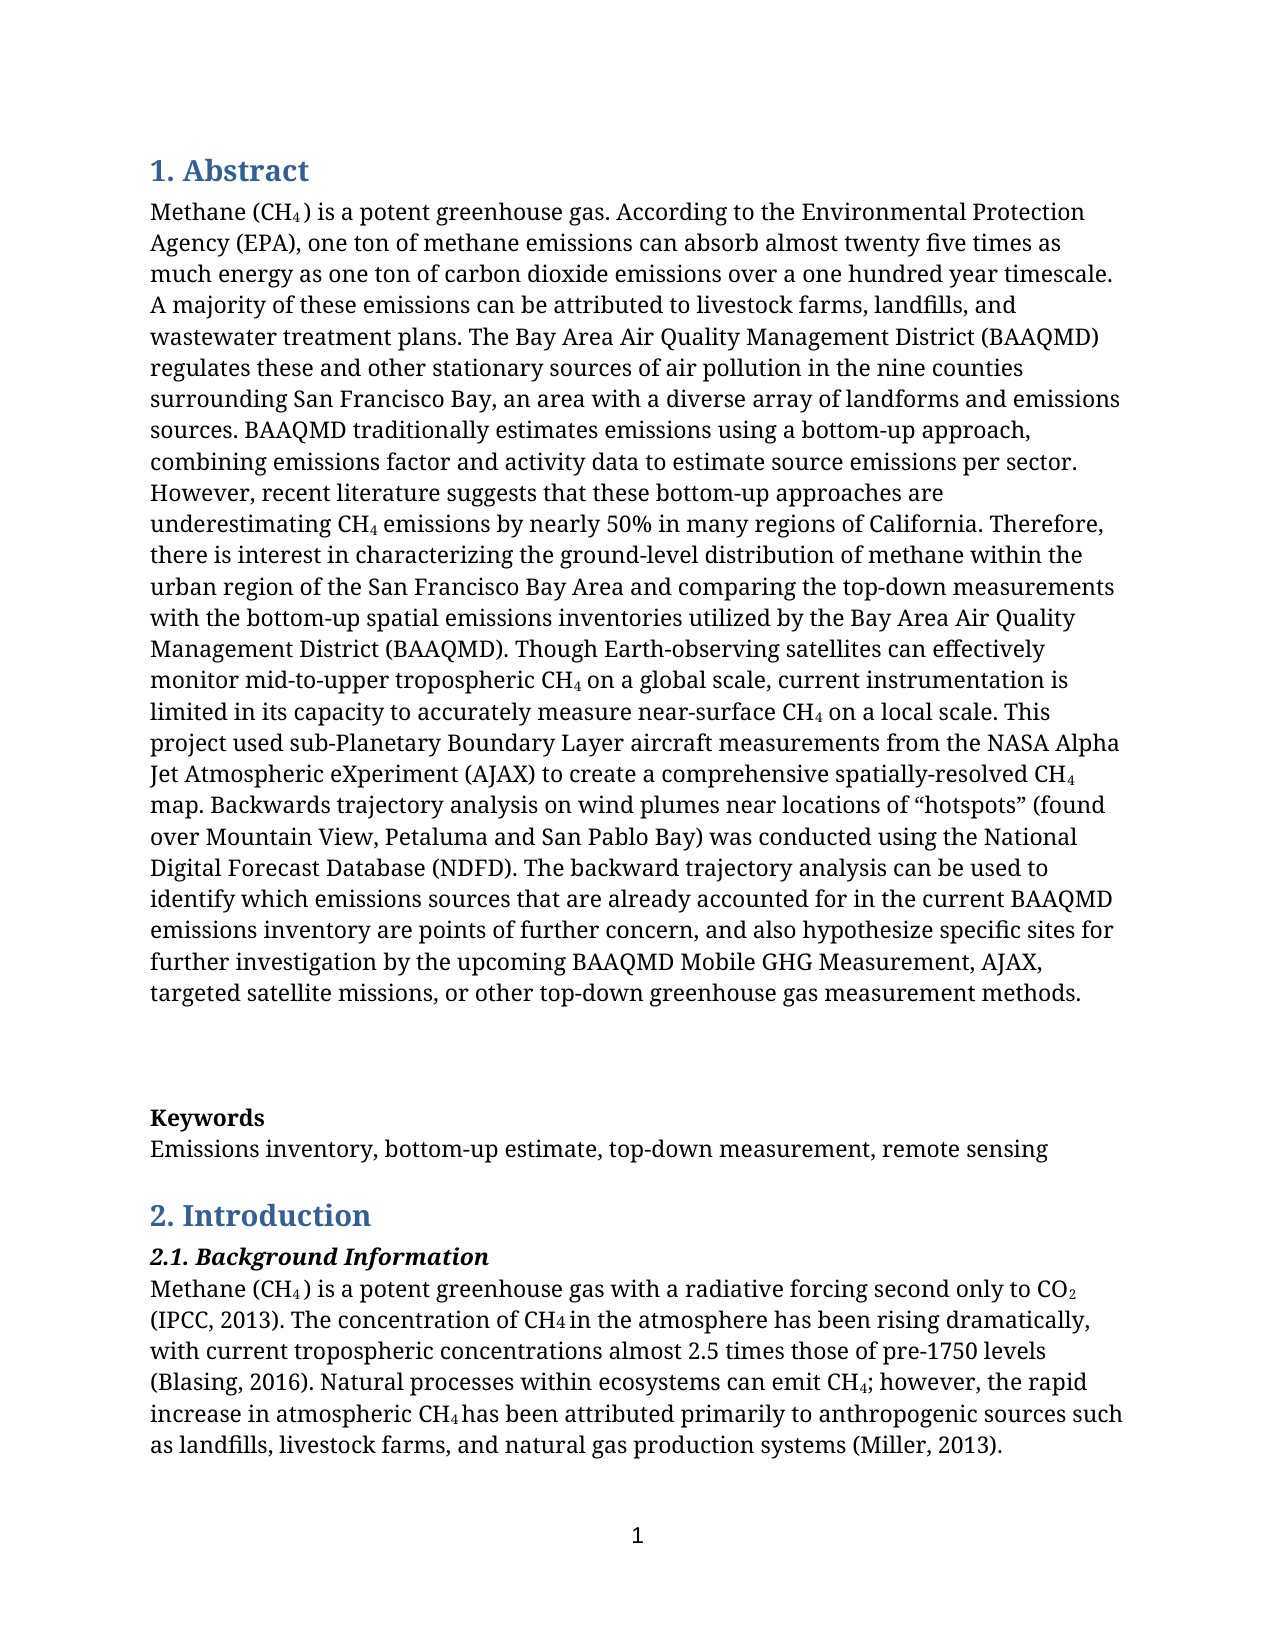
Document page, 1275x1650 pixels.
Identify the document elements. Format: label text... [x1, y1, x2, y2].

text Keywords [150, 1102, 1125, 1133]
text 2.1. Background Information [150, 1241, 1125, 1272]
text Emissions inventory, bottom-up estimate, top-down measurement, remote sensing [150, 1133, 1125, 1164]
subtitle 1. Abstract [150, 150, 1125, 190]
subtitle 2. Introduction [150, 1196, 1125, 1235]
text Methane (CH4 ) is a potent greenhouse gas with a radiative forcing second only to CO2 (IPCC, 2013). The concentration of CH4 in the atmosphere has been rising dramatically, with current tropospheric concentrations almost 2.5 times those of pre-1750 levels (Blasing, 2016). Natural processes within ecosystems can emit CH4; however, the rapid increase in atmospheric CH4 has been attributed primarily to anthropogenic sources such as landfills, livestock farms, and natural gas production systems (Miller, 2013). [150, 1272, 1125, 1460]
text Methane (CH4 ) is a potent greenhouse gas. According to the Environmental Protection Agency (EPA), one ton of methane emissions can absorb almost twenty five times as much energy as one ton of carbon dioxide emissions over a one hundred year timescale. A majority of these emissions can be attributed to livestock farms, landfills, and wastewater treatment plans. The Bay Area Air Quality Management District (BAAQMD) regulates these and other stationary sources of air pollution in the nine counties surrounding San Francisco Bay, an area with a diverse array of landforms and emissions sources. BAAQMD traditionally estimates emissions using a bottom-up approach, combining emissions factor and activity data to estimate source emissions per sector. However, recent literature suggests that these bottom-up approaches are underestimating CH4 emissions by nearly 50% in many regions of California. Therefore, there is interest in characterizing the ground-level distribution of methane within the urban region of the San Francisco Bay Area and comparing the top-down measurements with the bottom-up spatial emissions inventories utilized by the Bay Area Air Quality Management District (BAAQMD). Though Earth-observing satellites can effectively monitor mid-to-upper tropospheric CH4 on a global scale, current instrumentation is limited in its capacity to accurately measure near-surface CH4 on a local scale. This project used sub-Planetary Boundary Layer aircraft measurements from the NASA Alpha Jet Atmospheric eXperiment (AJAX) to create a comprehensive spatially-resolved CH4 map. Backwards trajectory analysis on wind plumes near locations of “hotspots” (found over Mountain View, Petaluma and San Pablo Bay) was conducted using the National Digital Forecast Database (NDFD). The backward trajectory analysis can be used to identify which emissions sources that are already accounted for in the current BAAQMD emissions inventory are points of further concern, and also hypothesize specific sites for further investigation by the upcoming BAAQMD Mobile GHG Measurement, AJAX, targeted satellite missions, or other top-down greenhouse gas measurement methods. [150, 196, 1125, 1008]
